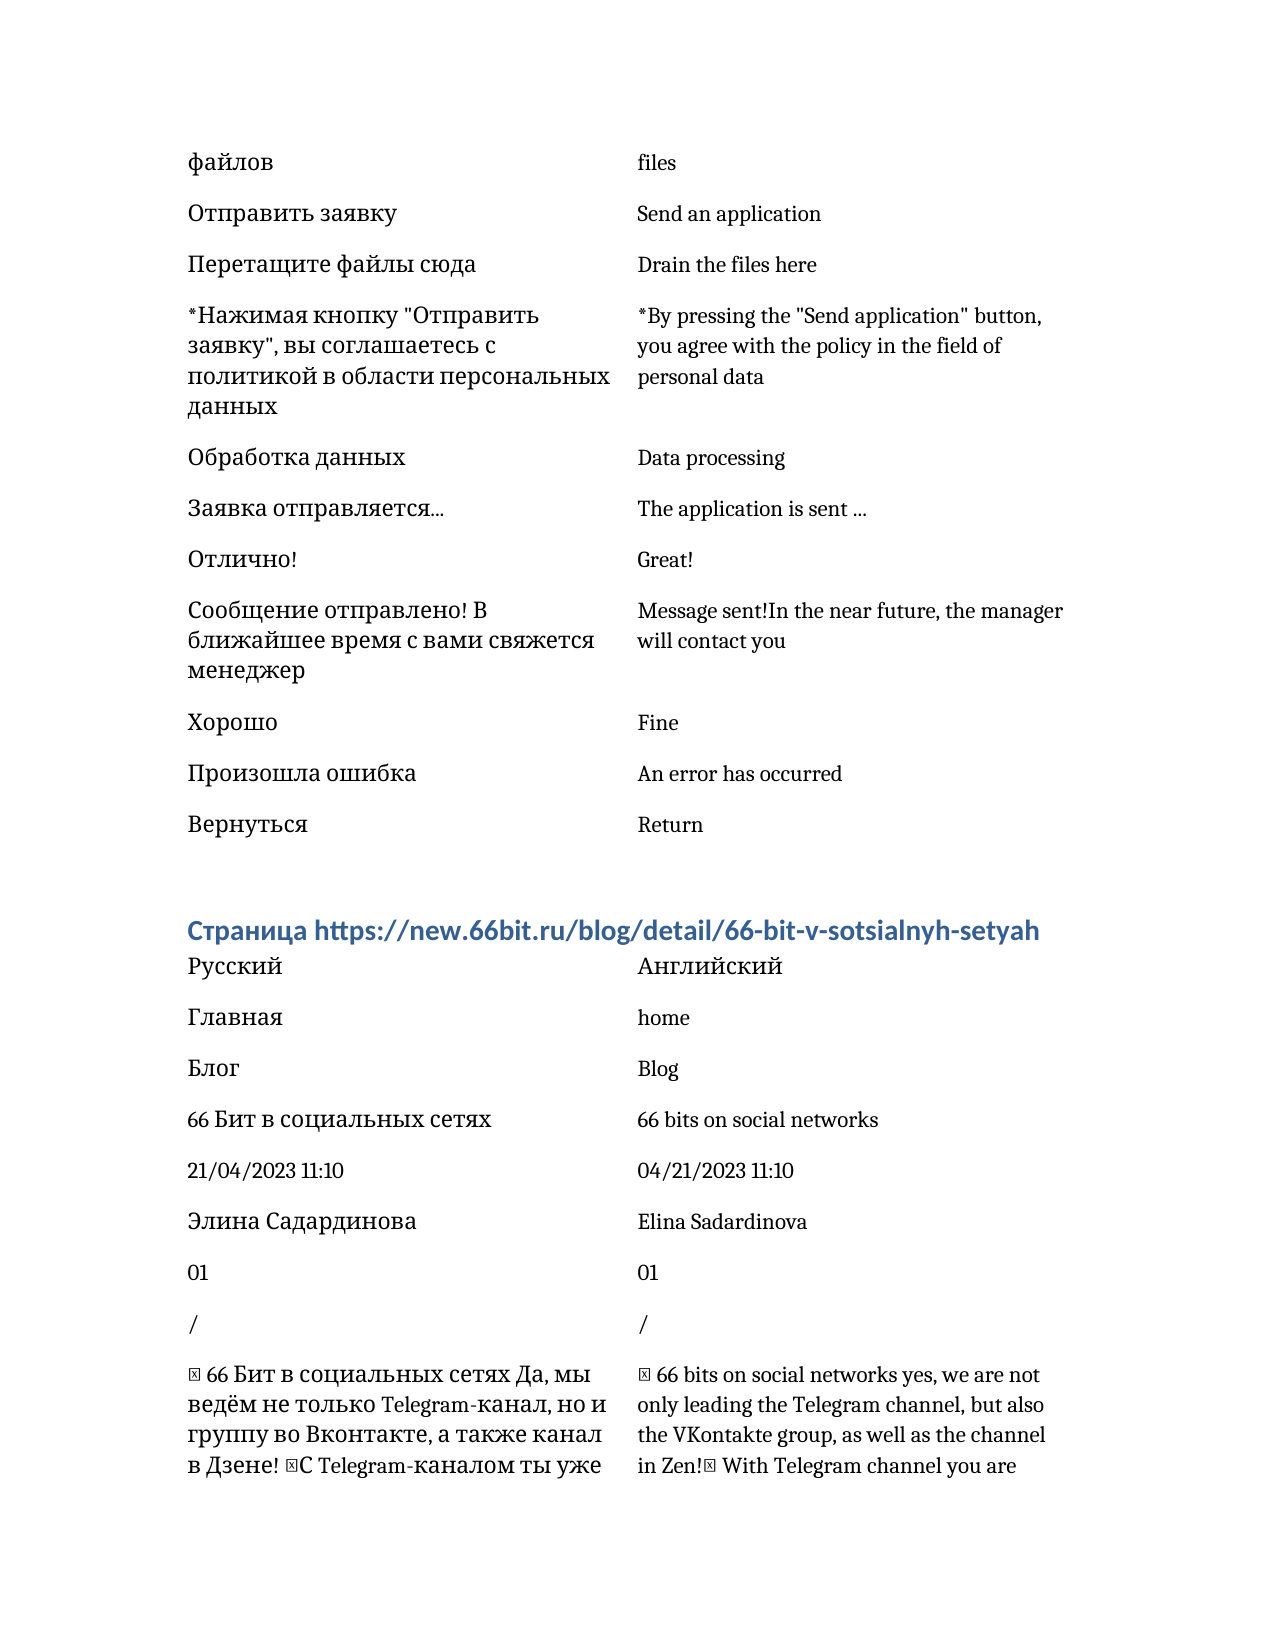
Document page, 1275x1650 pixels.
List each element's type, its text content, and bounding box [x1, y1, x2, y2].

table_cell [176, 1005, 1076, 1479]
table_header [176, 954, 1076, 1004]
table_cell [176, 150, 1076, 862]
subtitle Страница https://new.66bit.ru/blog/detail/66-bit-v-sotsialnyh-setyah [187, 912, 1087, 948]
